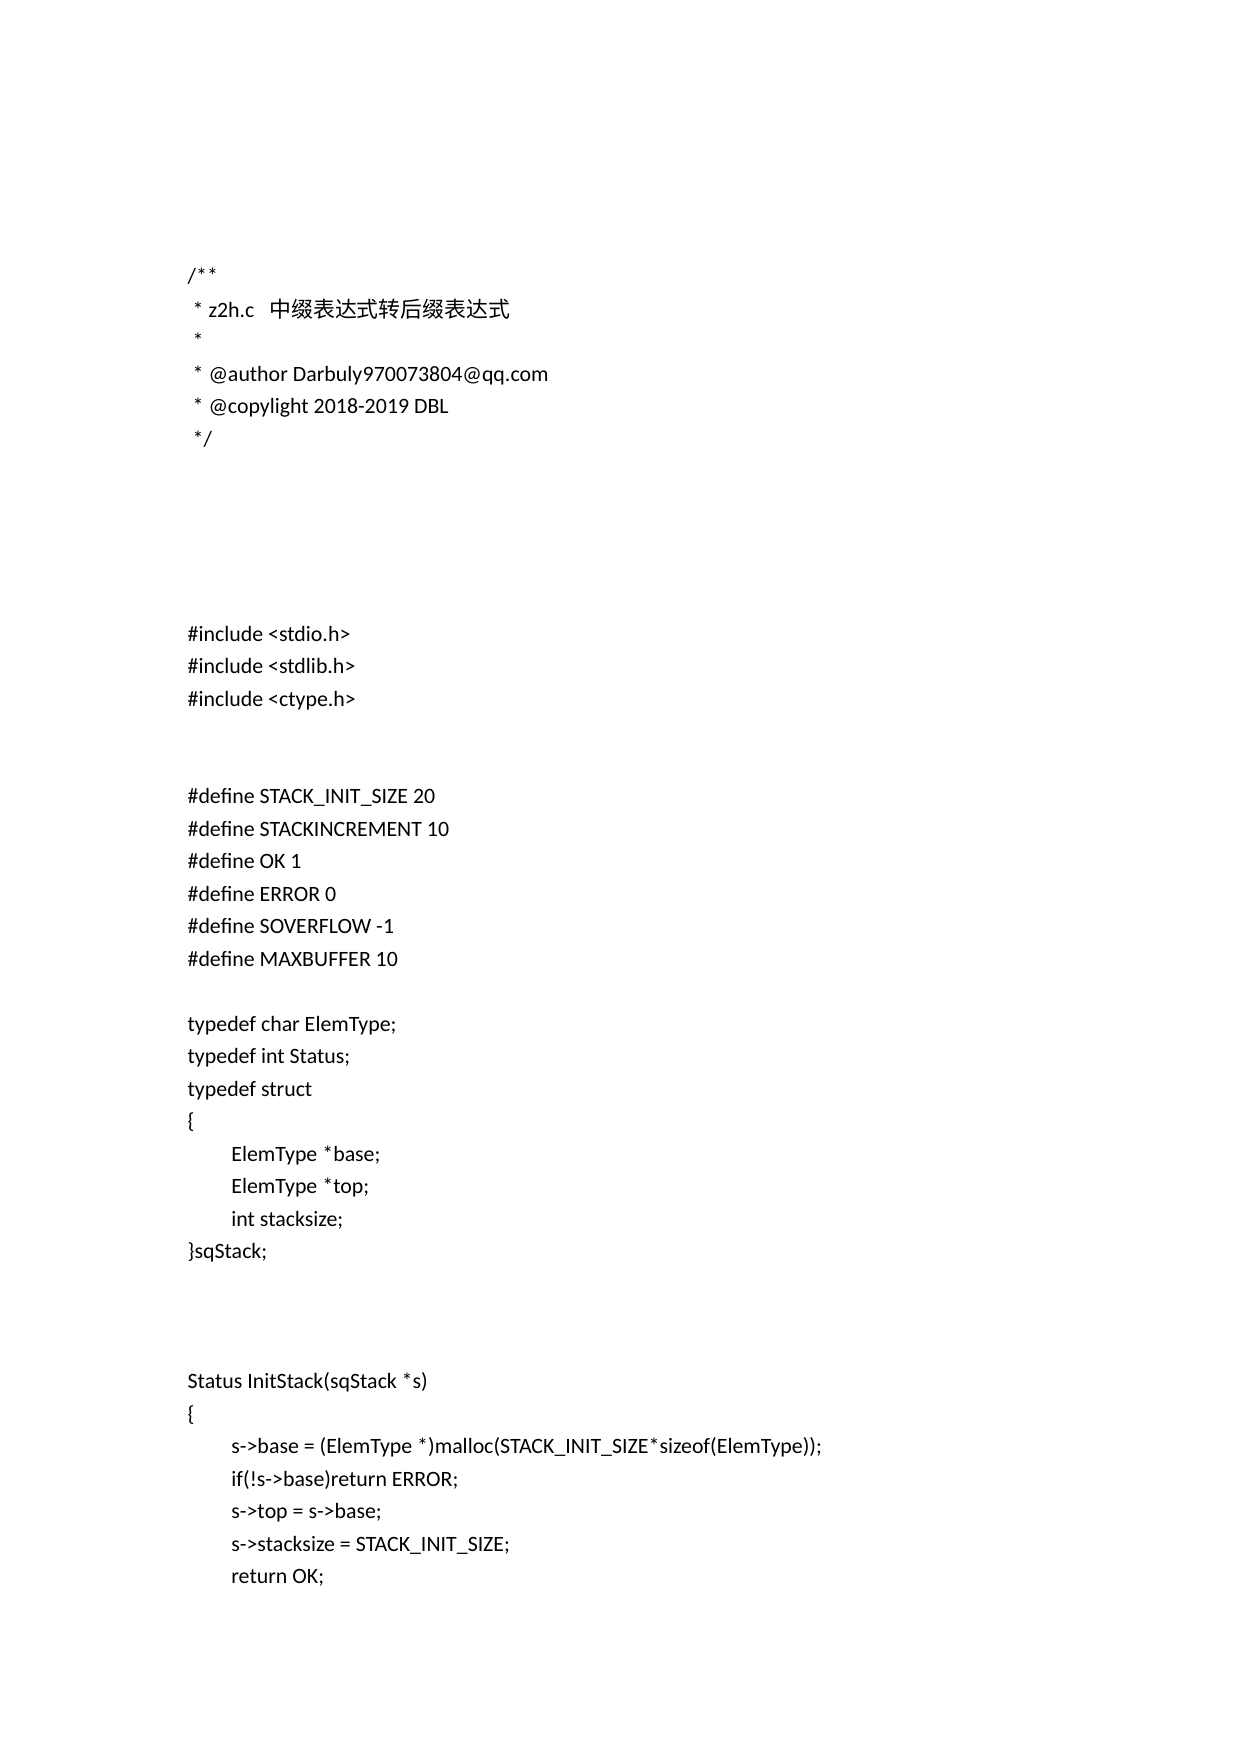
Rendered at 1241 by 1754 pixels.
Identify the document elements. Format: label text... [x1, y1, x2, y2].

text #define SOVERFLOW -1 [187, 909, 1053, 942]
text ElemType *base; [187, 1137, 1053, 1169]
text if(!s->base)return ERROR; [187, 1462, 1053, 1494]
text ElemType *top; [187, 1169, 1053, 1202]
text #define OK 1 [187, 844, 1053, 877]
text * z2h.c 中缀表达式转后缀表达式 [187, 292, 1053, 324]
text typedef char ElemType; [187, 1007, 1053, 1039]
text * @author Darbuly 970073804@qq.com [187, 357, 1053, 389]
text #include <stdlib.h> [187, 649, 1053, 682]
text #include <stdio.h> [187, 617, 1053, 649]
text * @copylight 2018-2019 DBL [187, 389, 1053, 422]
text int stacksize; [187, 1202, 1053, 1234]
text * [187, 324, 1053, 357]
text /** [187, 259, 1053, 292]
text #include <ctype.h> [187, 682, 1053, 714]
text }sqStack; [187, 1234, 1053, 1267]
text #define STACK_INIT_SIZE 20 [187, 779, 1053, 812]
text s->stacksize = STACK_INIT_SIZE; [187, 1527, 1053, 1559]
text typedef int Status; [187, 1039, 1053, 1072]
text return OK; [187, 1559, 1053, 1592]
text s->top = s->base; [187, 1494, 1053, 1527]
text */ [187, 422, 1053, 454]
text { [187, 1104, 1053, 1137]
text #define STACKINCREMENT 10 [187, 812, 1053, 844]
text #define MAXBUFFER 10 [187, 942, 1053, 974]
text #define ERROR 0 [187, 877, 1053, 909]
text typedef struct [187, 1072, 1053, 1104]
text s->base = (ElemType *)malloc(STACK_INIT_SIZE*sizeof(ElemType)); [187, 1429, 1053, 1462]
text Status InitStack(sqStack *s) [187, 1364, 1053, 1397]
text { [187, 1397, 1053, 1429]
